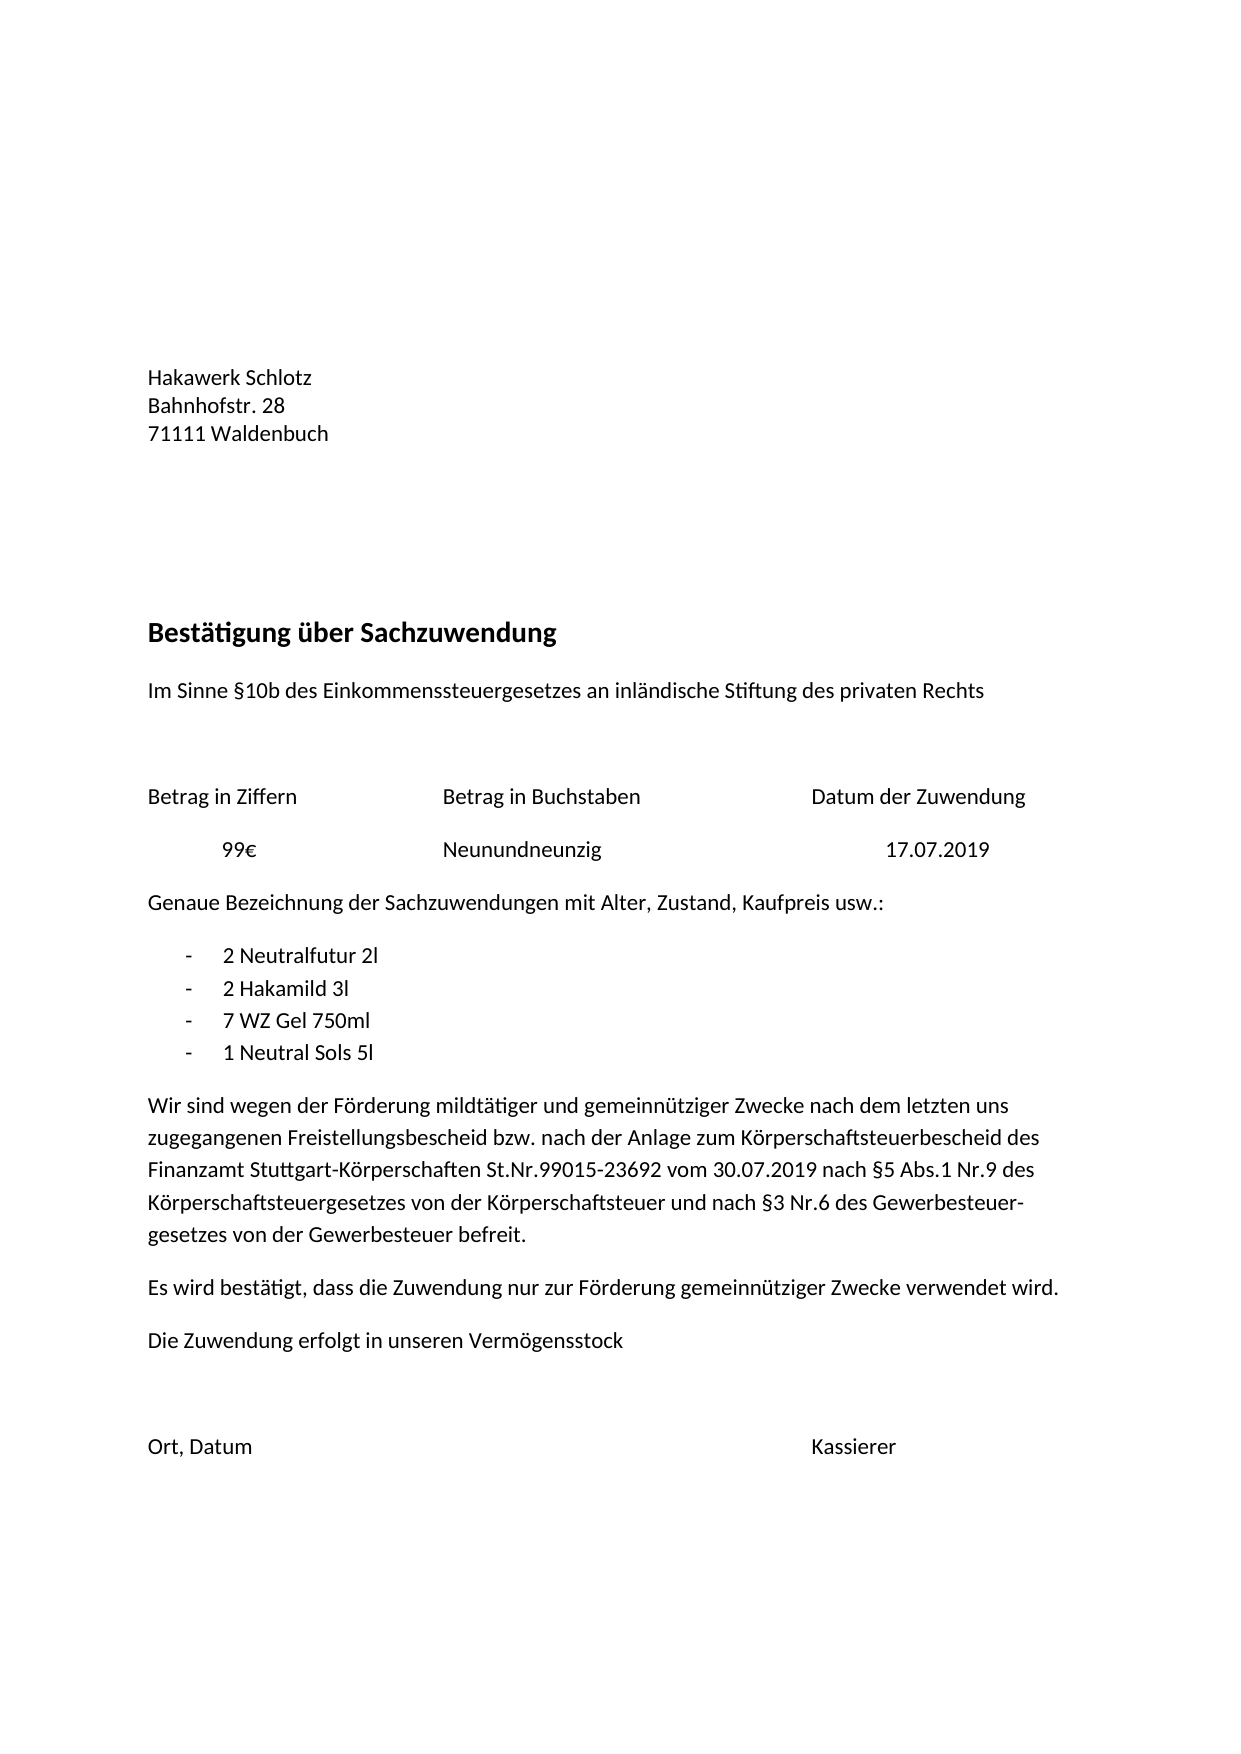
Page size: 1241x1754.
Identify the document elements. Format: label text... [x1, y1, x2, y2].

text Betrag in Ziffern Betrag in Buchstaben Datum der Zuwendung [148, 782, 1093, 810]
list 1 Neutral Sols 5l [185, 1038, 1093, 1066]
text Genaue Bezeichnung der Sachzuwendungen mit Alter, Zustand, Kaufpreis usw.: [148, 888, 1093, 916]
text Im Sinne §10b des Einkommenssteuergesetzes an inländische Stiftung des privaten Rechts [148, 676, 1093, 704]
text Es wird bestätigt, dass die Zuwendung nur zur Förderung gemeinnütziger Zwecke verwendet wird. [148, 1273, 1093, 1301]
list 2 Neutralfutur 2l [185, 941, 1093, 969]
list 2 Hakamild 3l [185, 974, 1093, 1002]
text Bahnhofstr. 28 [148, 391, 1093, 419]
list 7 WZ Gel 750ml [185, 1006, 1093, 1034]
text 99€ Neunundneunzig 17.07.2019 [148, 835, 1093, 863]
text Die Zuwendung erfolgt in unseren Vermögensstock [148, 1326, 1093, 1354]
text Hakawerk Schlotz [148, 363, 1093, 391]
text 71111 Waldenbuch [148, 419, 1093, 447]
text Ort, Datum Kassierer [148, 1432, 1093, 1460]
text Bestätigung über Sachzuwendung [148, 614, 1093, 650]
text Wir sind wegen der Förderung mildtätiger und gemeinnütziger Zwecke nach dem letzten uns zugegangenen Freistellungsbescheid bzw. nach der Anlage zum Körperschaftsteuerbescheid des Finanzamt Stuttgart-Körperschaften St.Nr.99015-23692 vom 30.07.2019 nach §5 Abs.1 Nr.9 des Körperschaftsteuergesetzes von der Körperschaftsteuer und nach §3 Nr.6 des Gewerbesteuer-gesetzes von der Gewerbesteuer befreit. [148, 1091, 1093, 1248]
